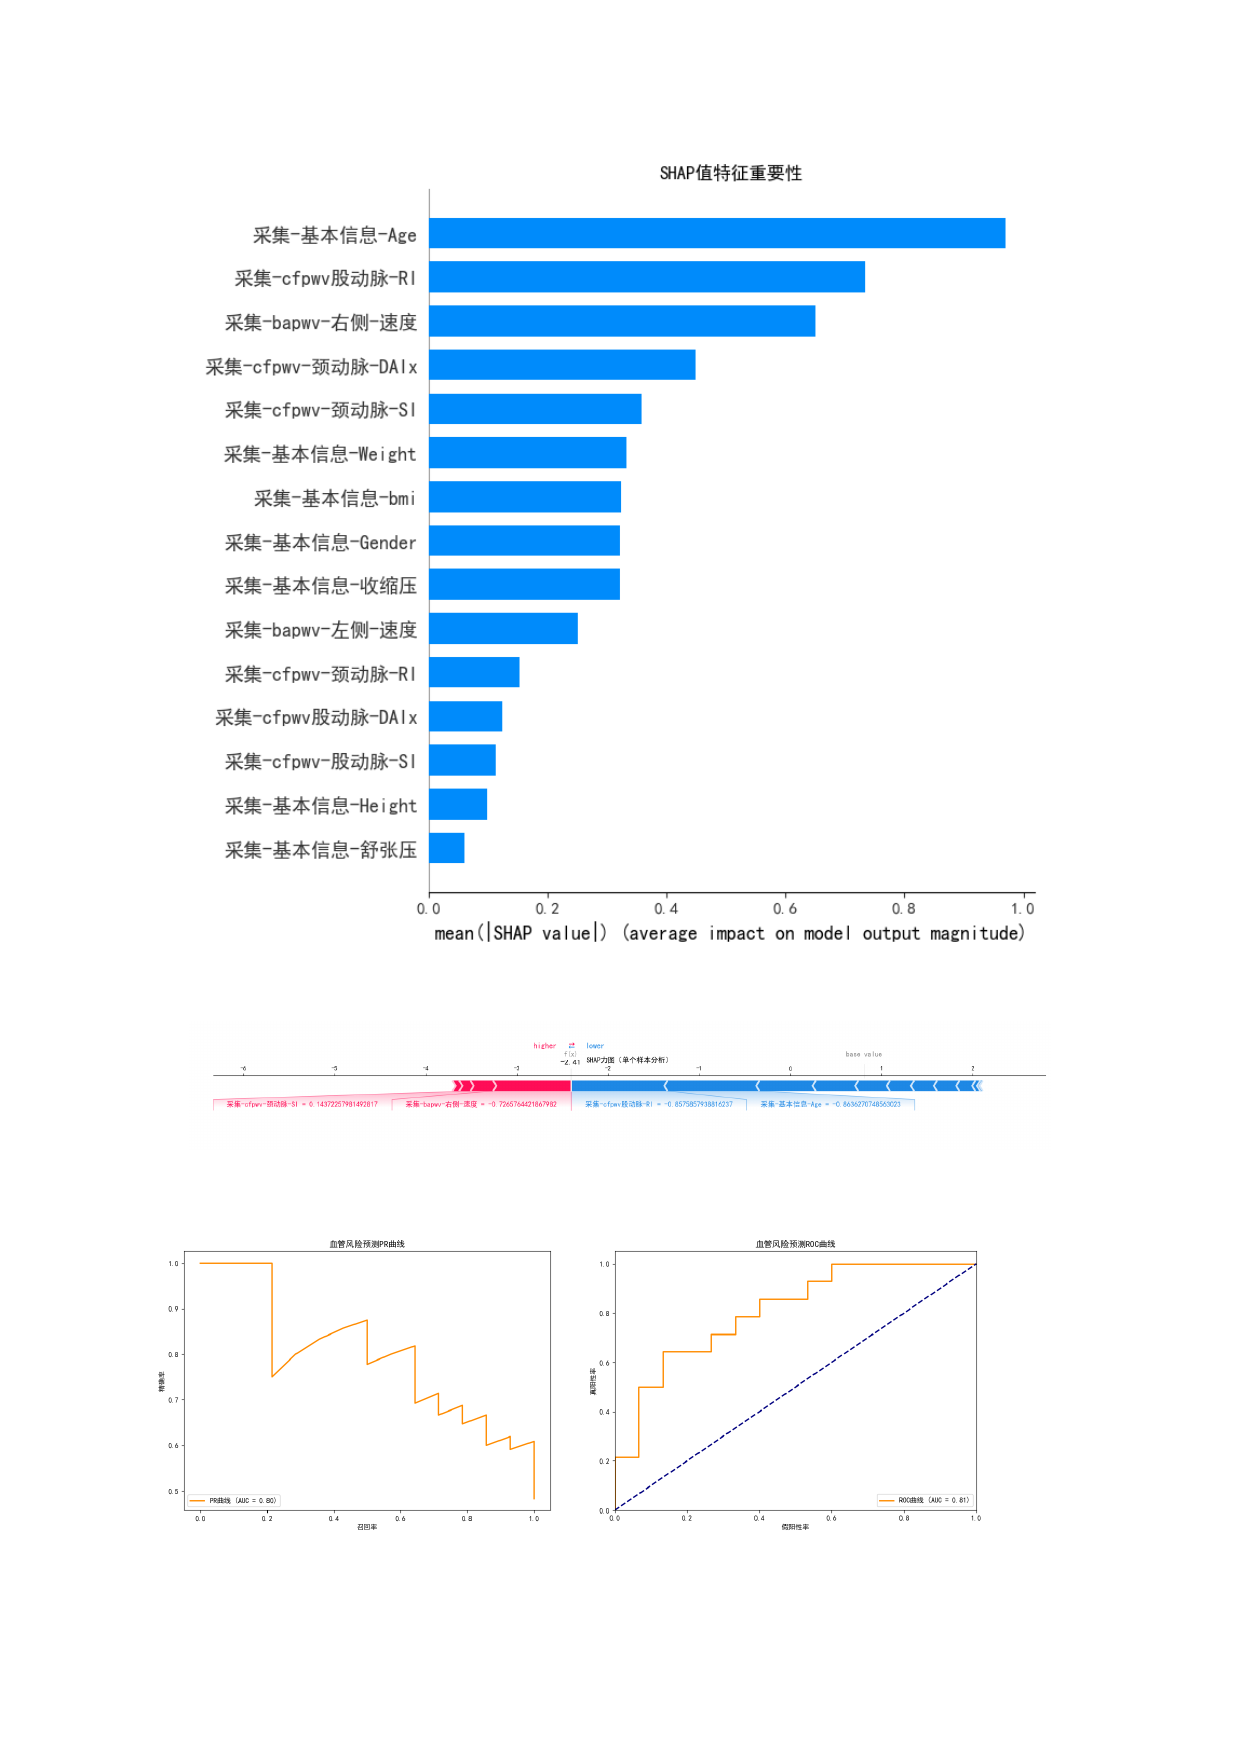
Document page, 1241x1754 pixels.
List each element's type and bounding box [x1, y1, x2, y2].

picture [188, 1021, 1052, 1150]
picture [151, 1232, 558, 1538]
picture [188, 150, 1052, 958]
picture [582, 1232, 989, 1538]
table_header [139, 1214, 570, 1558]
table_header [570, 1214, 1001, 1558]
